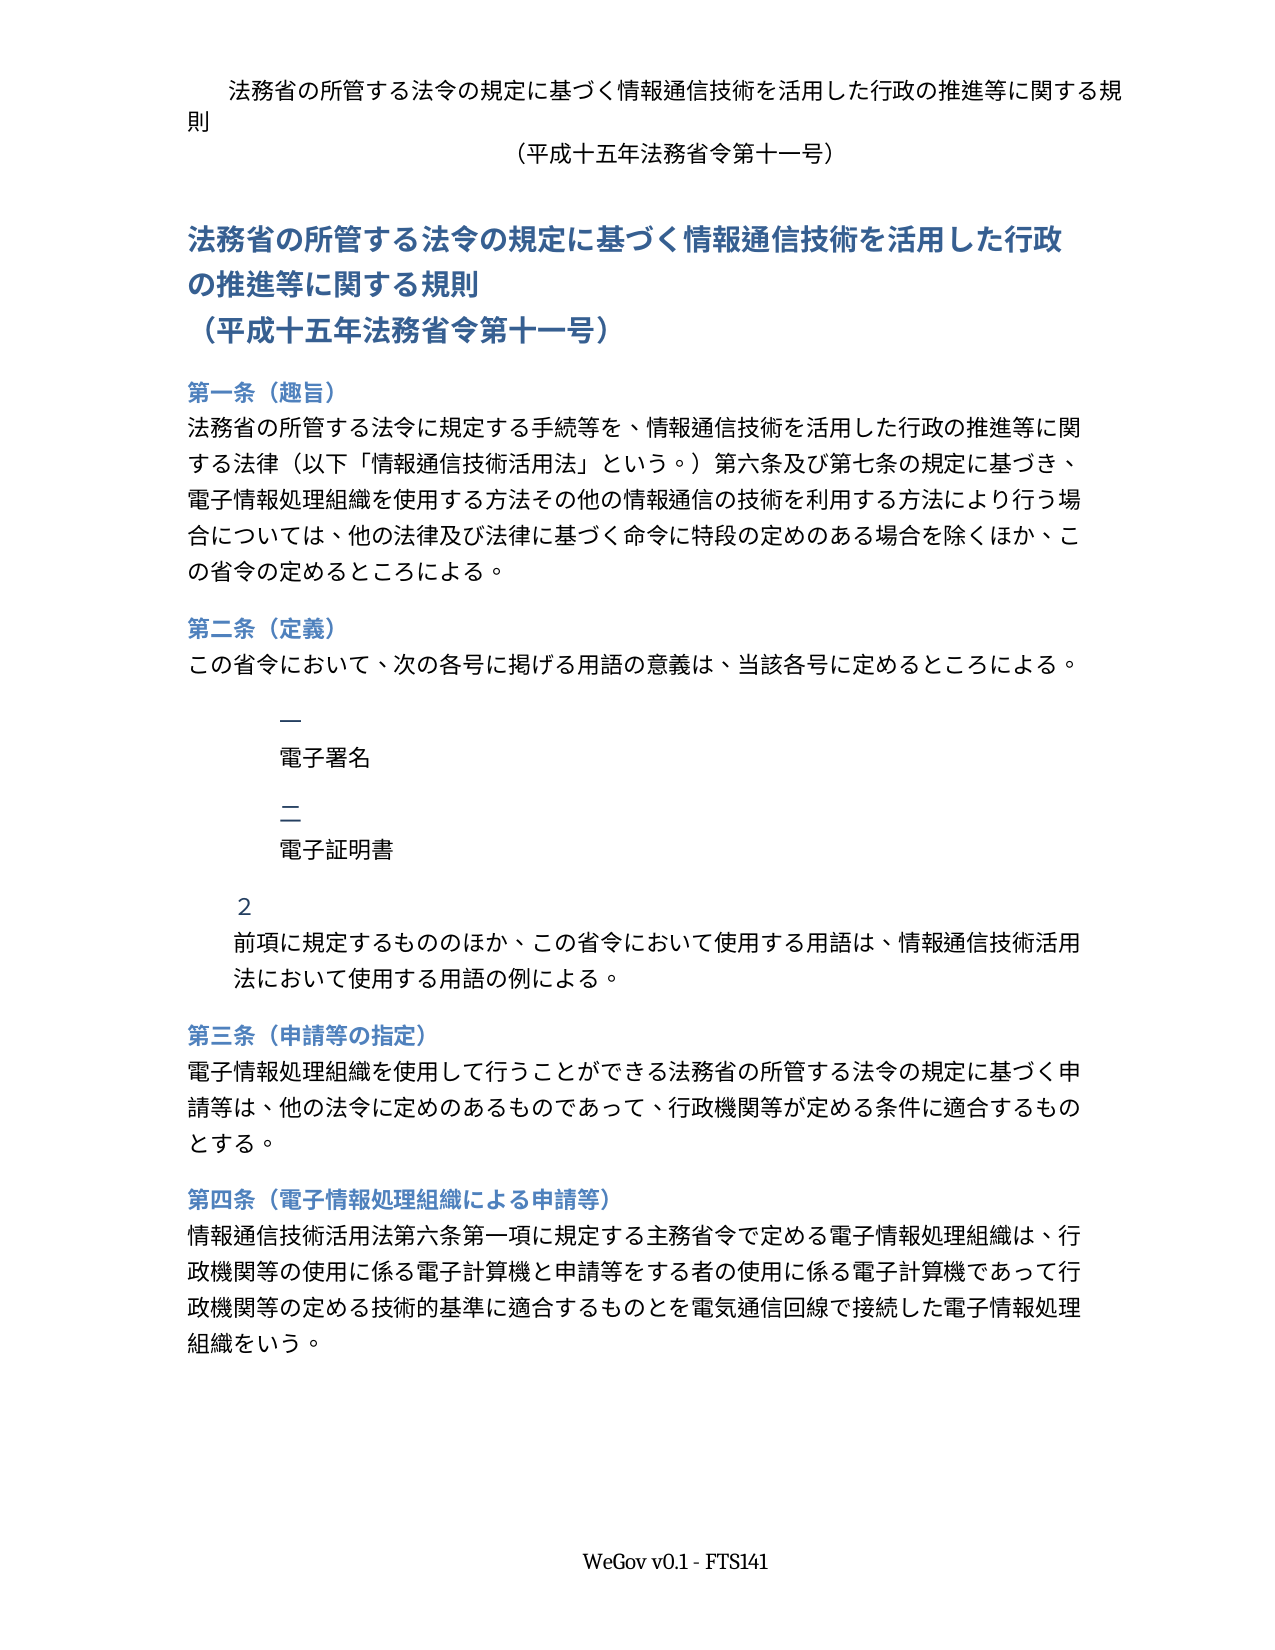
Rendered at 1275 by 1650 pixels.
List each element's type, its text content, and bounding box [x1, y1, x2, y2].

text 法務省の所管する法令に規定する手続等を、情報通信技術を活用した行政の推進等に関する法律（以下「情報通信技術活用法」という。）第六条及び第七条の規定に基づき、電子情報処理組織を使用する方法その他の情報通信の技術を利用する方法により行う場合については、他の法律及び法律に基づく命令に特段の定めのある場合を除くほか、この省令の定めるところによる。 [187, 412, 1087, 587]
text 前項に規定するもののほか、この省令において使用する用語は、情報通信技術活用法において使用する用語の例による。 [233, 927, 1087, 994]
subtitle 一 [279, 706, 1087, 737]
subtitle 二 [279, 798, 1087, 829]
subtitle 第二条（定義） [187, 613, 1087, 644]
subtitle 法務省の所管する法令の規定に基づく情報通信技術を活用した行政の推進等に関する規則 （平成十五年法務省令第十一号） [187, 219, 1087, 350]
text この省令において、次の各号に掲げる用語の意義は、当該各号に定めるところによる。 [187, 649, 1087, 680]
text 電子署名 [279, 742, 1087, 773]
text 電子証明書 [279, 834, 1087, 866]
subtitle 第四条（電子情報処理組織による申請等） [187, 1184, 1087, 1216]
text 情報通信技術活用法第六条第一項に規定する主務省令で定める電子情報処理組織は、行政機関等の使用に係る電子計算機と申請等をする者の使用に係る電子計算機であって行政機関等の定める技術的基準に適合するものとを電気通信回線で接続した電子情報処理組織をいう。 [187, 1220, 1087, 1359]
subtitle 第三条（申請等の指定） [187, 1020, 1087, 1051]
subtitle ２ [233, 891, 1087, 922]
subtitle 第一条（趣旨） [187, 376, 1087, 408]
text 電子情報処理組織を使用して行うことができる法務省の所管する法令の規定に基づく申請等は、他の法令に定めのあるものであって、行政機関等が定める条件に適合するものとする。 [187, 1056, 1087, 1159]
